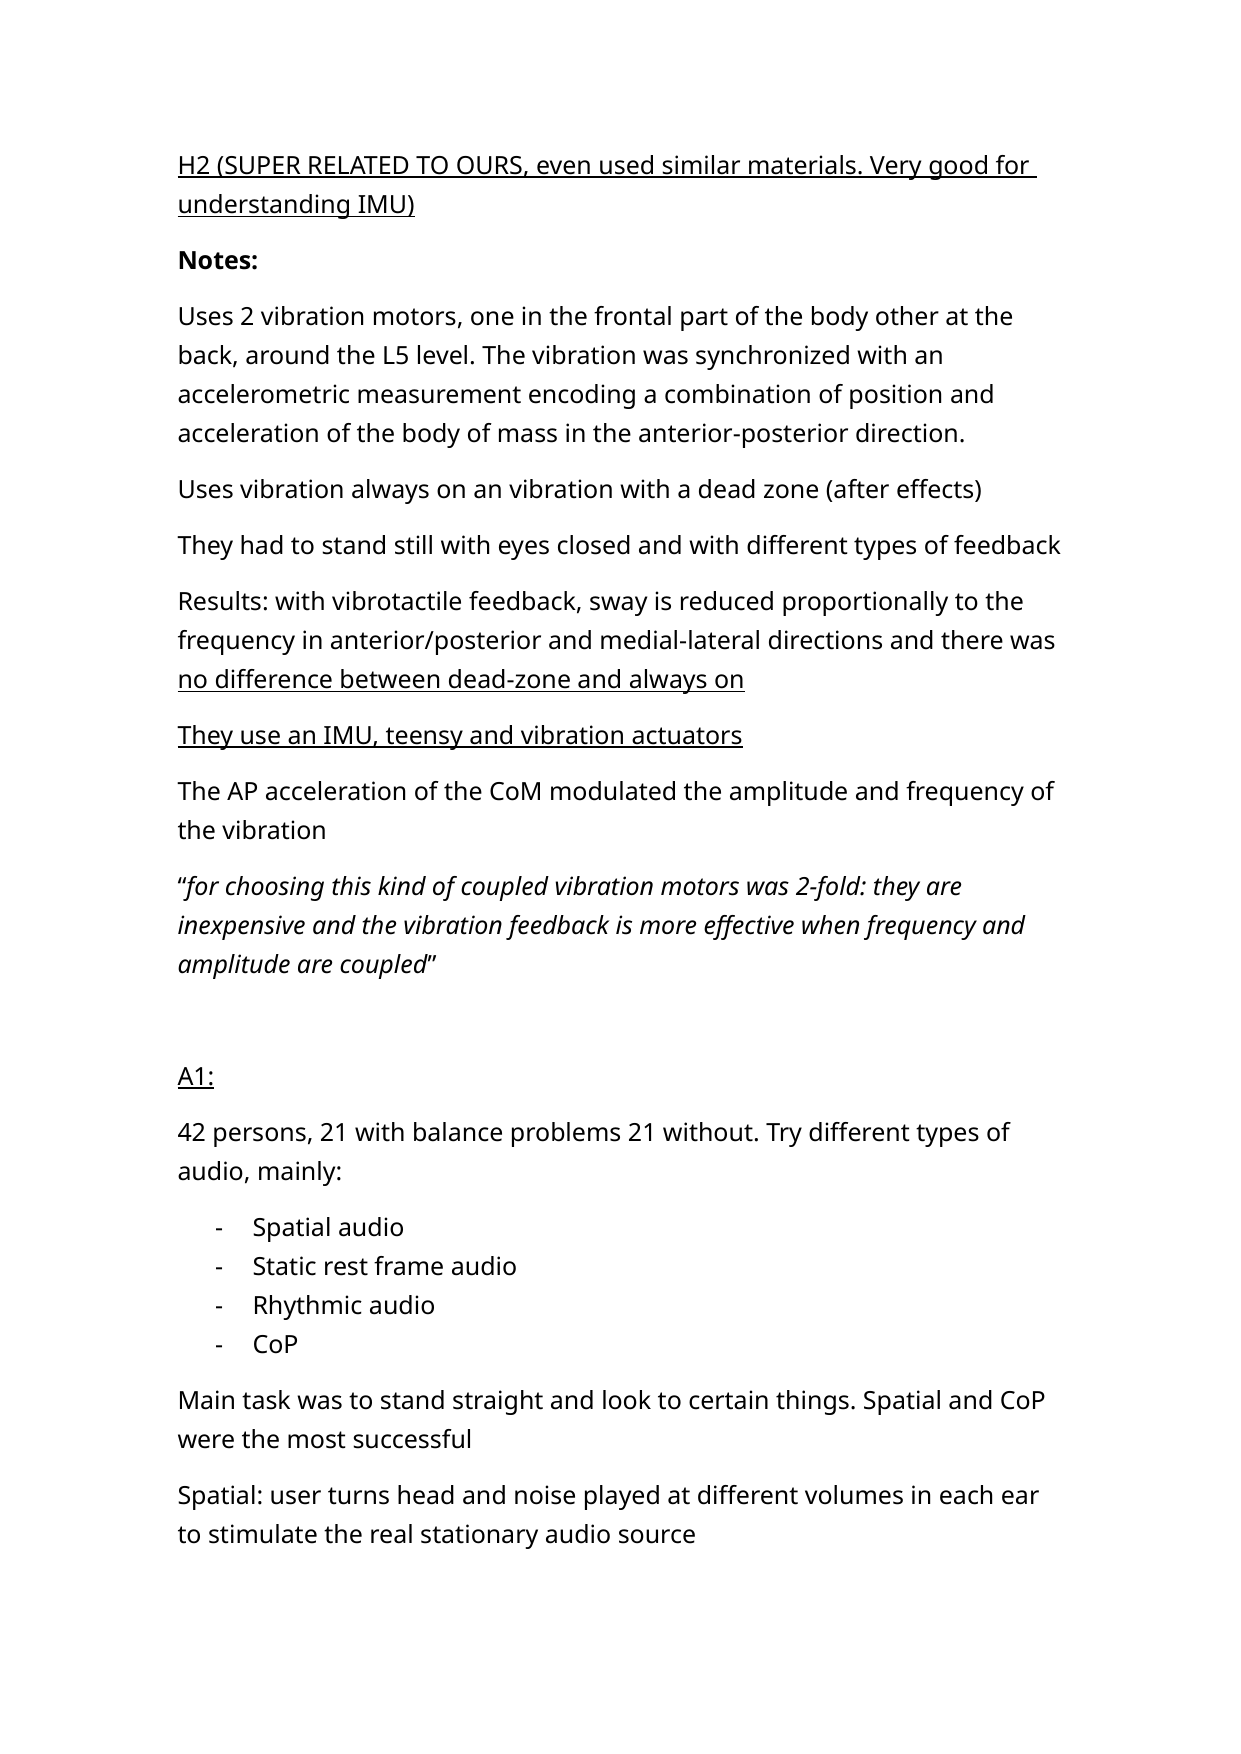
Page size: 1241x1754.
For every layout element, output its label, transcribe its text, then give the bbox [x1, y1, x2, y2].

list Rhythmic audio [215, 1288, 1063, 1322]
text They use an IMU, teensy and vibration actuators [177, 718, 1063, 752]
text “for choosing this kind of coupled vibration motors was 2-fold: they are inexpensive and the vibration feedback is more effective when frequency and amplitude are coupled” [177, 868, 1063, 981]
text Notes: [177, 243, 1063, 277]
text Uses 2 vibration motors, one in the frontal part of the body other at the back, around the L5 level. The vibration was synchronized with an accelerometric measurement encoding a combination of position and acceleration of the body of mass in the anterior-posterior direction. [177, 298, 1063, 450]
text The AP acceleration of the CoM modulated the amplitude and frequency of the vibration [177, 773, 1063, 847]
text Results: with vibrotactile feedback, sway is reduced proportionally to the frequency in anterior/posterior and medial-lateral directions and there was no difference between dead-zone and always on [177, 583, 1063, 696]
text 42 persons, 21 with balance problems 21 without. Try different types of audio, mainly: [177, 1114, 1063, 1187]
text Main task was to stand straight and look to certain things. Spatial and CoP were the most successful [177, 1383, 1063, 1456]
list Spatial audio [215, 1209, 1063, 1243]
list CoP [215, 1327, 1063, 1361]
text A1: [177, 1058, 1063, 1092]
text They had to stand still with eyes closed and with different types of feedback [177, 528, 1063, 562]
list Static rest frame audio [215, 1248, 1063, 1282]
text Uses vibration always on an vibration with a dead zone (after effects) [177, 472, 1063, 506]
text H2 (SUPER RELATED TO OURS, even used similar materials. Very good for understanding IMU) [177, 148, 1063, 221]
text Spatial: user turns head and noise played at different volumes in each ear to stimulate the real stationary audio source [177, 1478, 1063, 1551]
